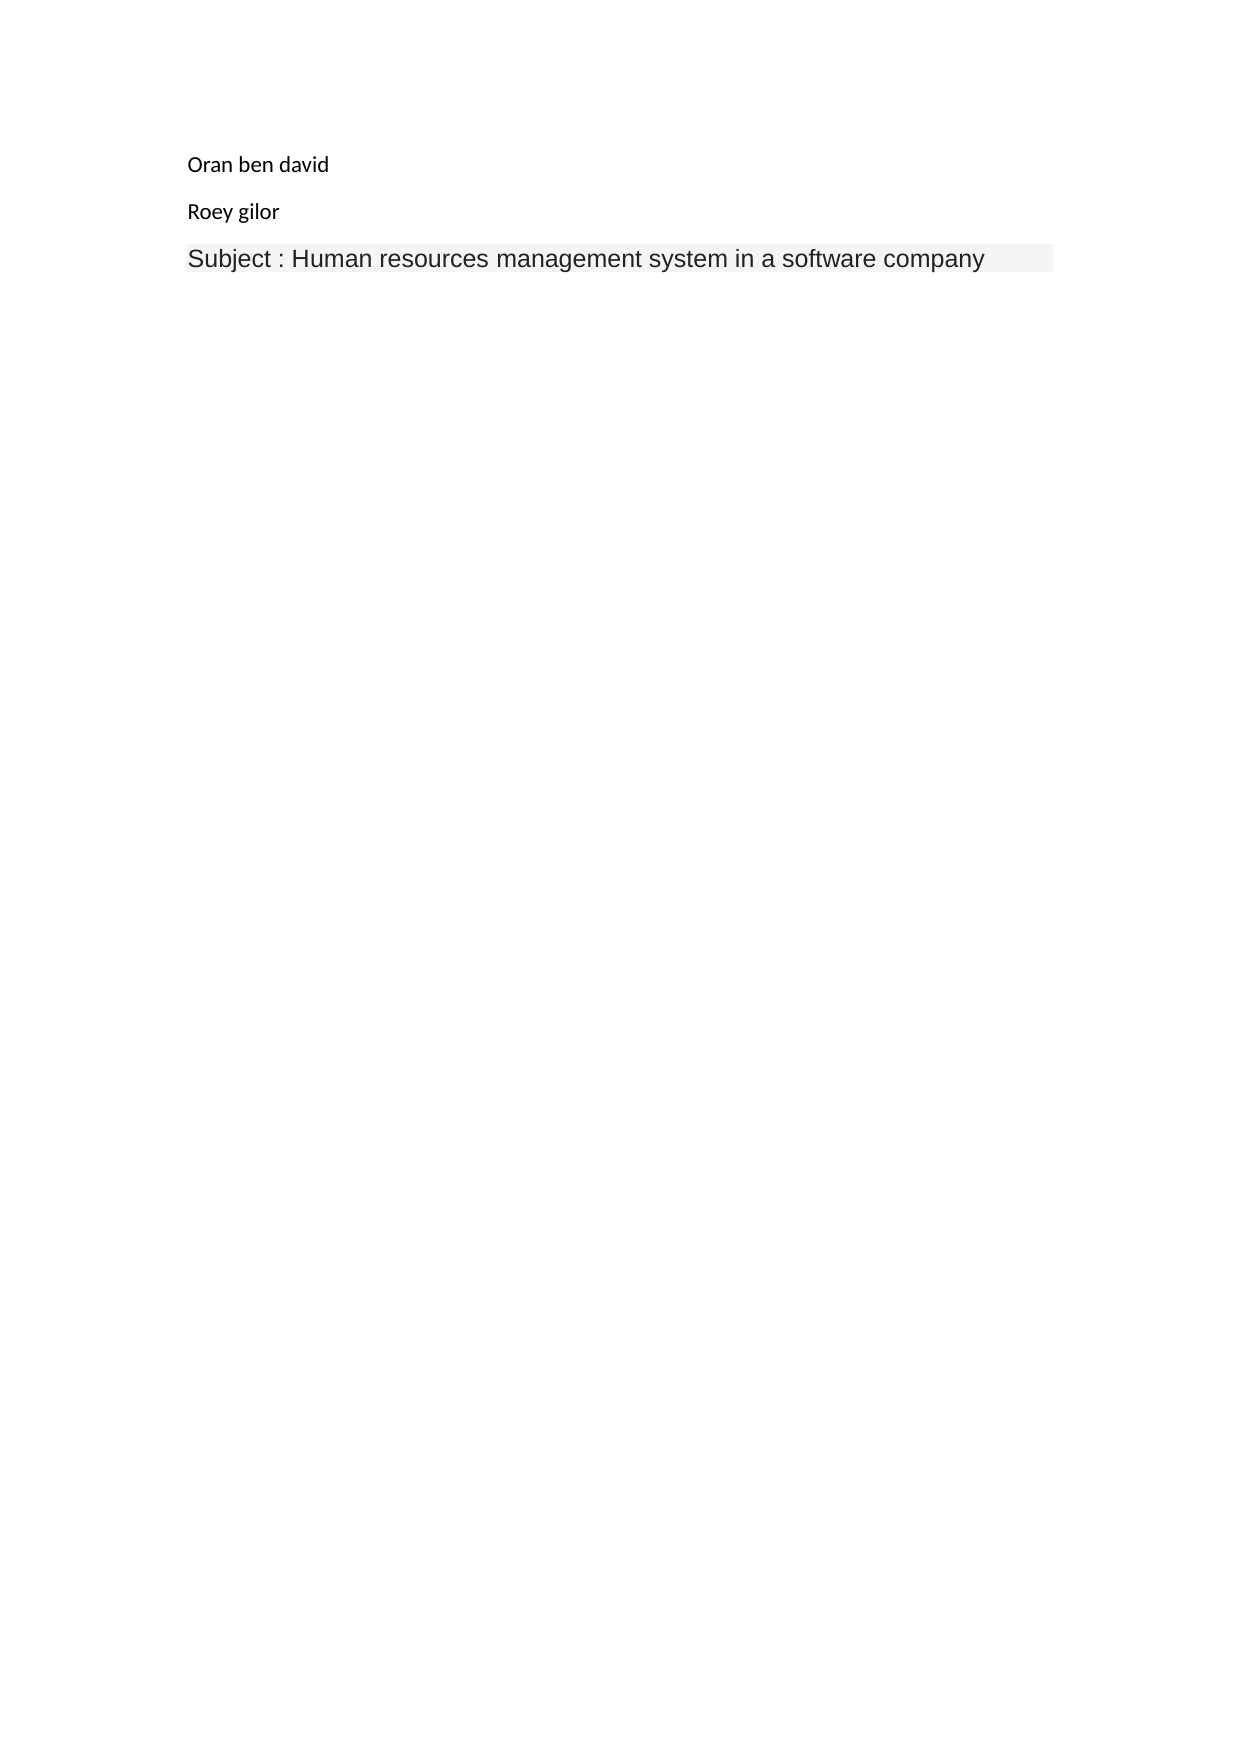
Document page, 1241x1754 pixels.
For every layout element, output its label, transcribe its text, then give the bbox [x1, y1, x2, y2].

text Subject : Human resources management system in a software company [187, 244, 1053, 272]
text Oran ben david [187, 150, 1053, 178]
text Roey gilor [187, 197, 1053, 225]
